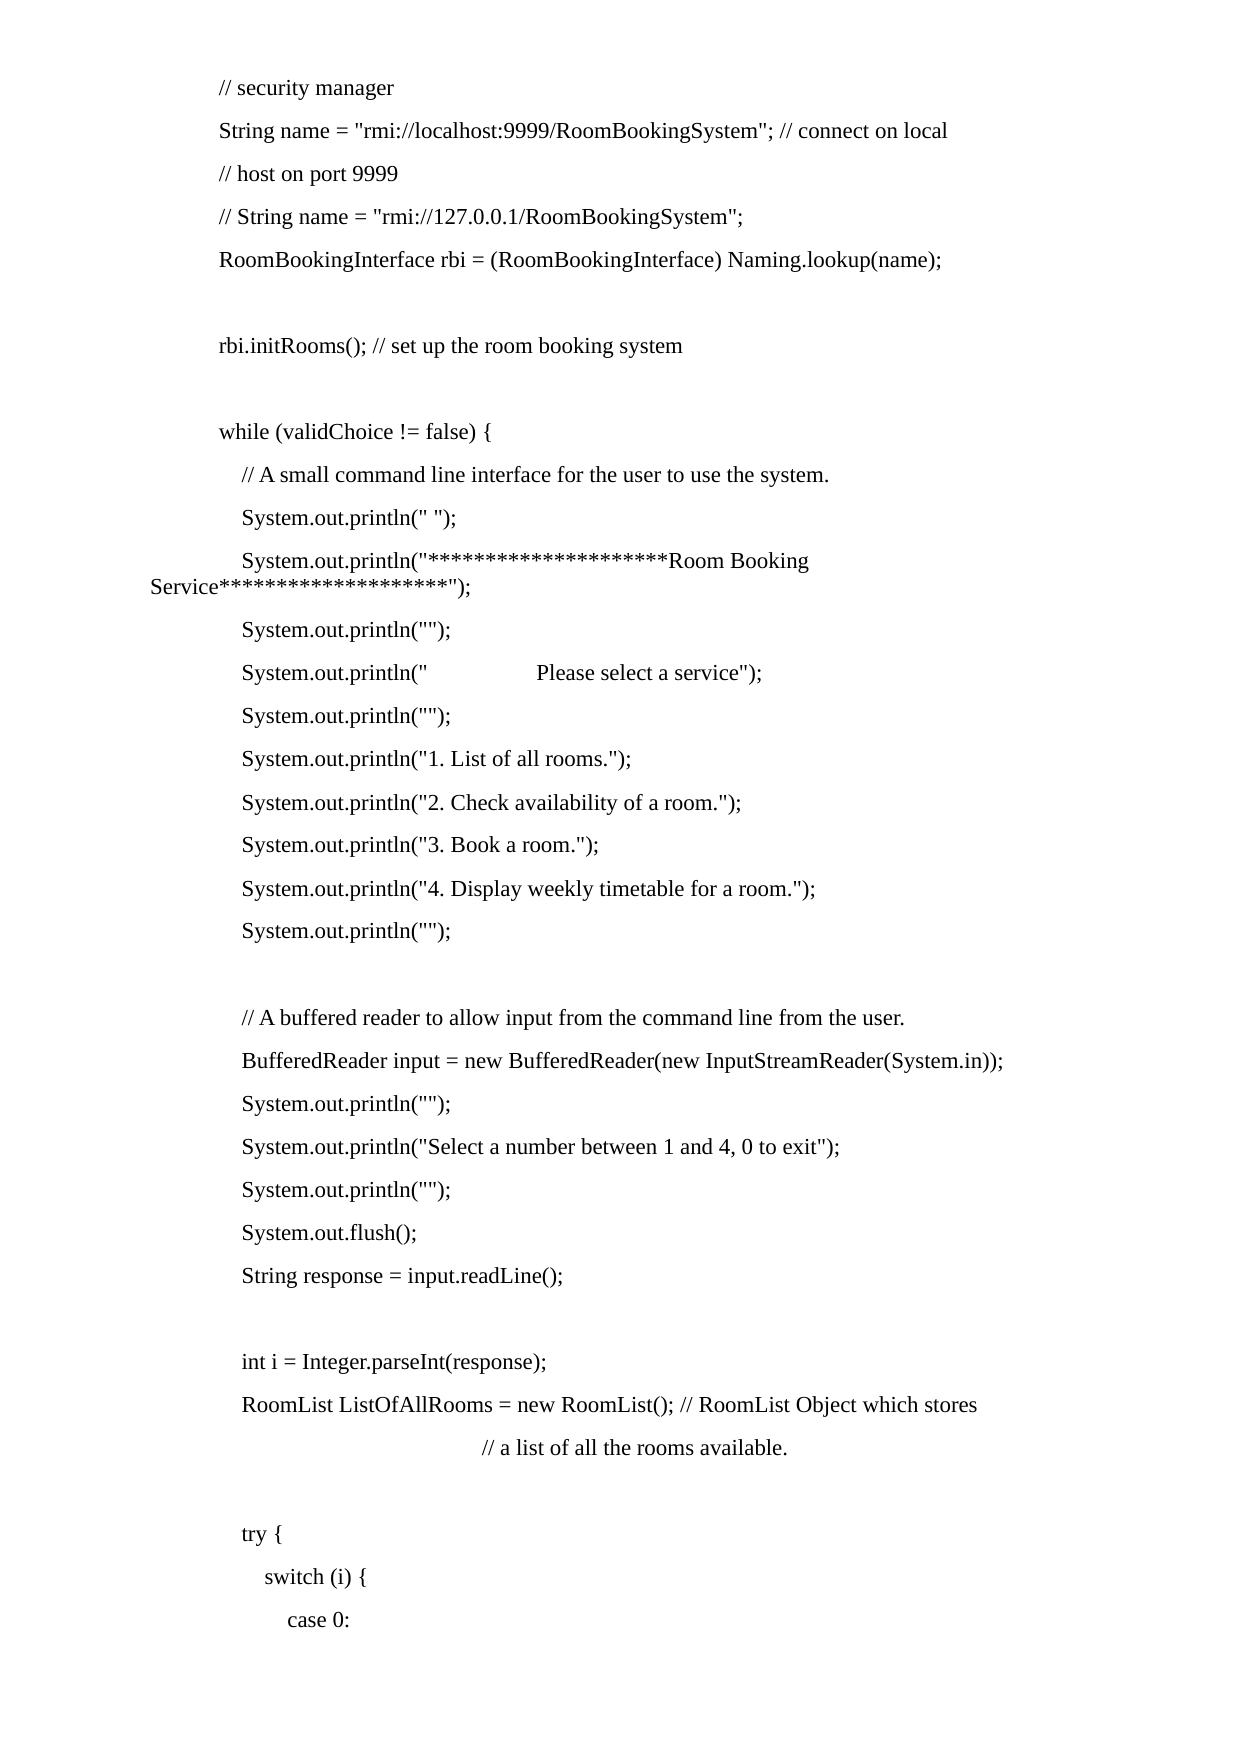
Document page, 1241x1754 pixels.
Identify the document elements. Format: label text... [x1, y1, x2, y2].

text System.out.println("Select a number between 1 and 4, 0 to exit"); [150, 1133, 1090, 1159]
text System.out.println(""); [150, 1090, 1090, 1116]
text int i = Integer.parseInt(response); [150, 1348, 1090, 1374]
text // A buffered reader to allow input from the command line from the user. [150, 1004, 1090, 1030]
text try { [150, 1520, 1090, 1546]
text // A small command line interface for the user to use the system. [150, 461, 1090, 487]
text System.out.println(""); [150, 702, 1090, 729]
text System.out.flush(); [150, 1219, 1090, 1245]
text case 0: [150, 1606, 1090, 1632]
text System.out.println(""); [150, 918, 1090, 944]
text System.out.println("4. Display weekly timetable for a room."); [150, 874, 1090, 901]
text System.out.println(""); [150, 616, 1090, 643]
text System.out.println(" Please select a service"); [150, 659, 1090, 686]
text switch (i) { [150, 1563, 1090, 1589]
text // host on port 9999 [150, 160, 1090, 186]
text System.out.println("3. Book a room."); [150, 832, 1090, 858]
text BufferedReader input = new BufferedReader(new InputStreamReader(System.in)); [150, 1047, 1090, 1073]
text System.out.println(""); [150, 1176, 1090, 1202]
text System.out.println("1. List of all rooms."); [150, 746, 1090, 772]
text System.out.println(" "); [150, 504, 1090, 530]
text System.out.println("2. Check availability of a room."); [150, 788, 1090, 815]
text rbi.initRooms(); // set up the room booking system [150, 332, 1090, 358]
text System.out.println("*********************Room Booking Service********************"); [150, 547, 1090, 600]
text String name = "rmi://localhost:9999/RoomBookingSystem"; // connect on local [150, 117, 1090, 143]
text // String name = "rmi://127.0.0.1/RoomBookingSystem"; [150, 203, 1090, 229]
text String response = input.readLine(); [150, 1262, 1090, 1288]
text // a list of all the rooms available. [150, 1434, 1090, 1460]
text // security manager [150, 74, 1090, 100]
text RoomBookingInterface rbi = (RoomBookingInterface) Naming.lookup(name); [150, 246, 1090, 272]
text while (validChoice != false) { [150, 418, 1090, 444]
text RoomList ListOfAllRooms = new RoomList(); // RoomList Object which stores [150, 1391, 1090, 1417]
